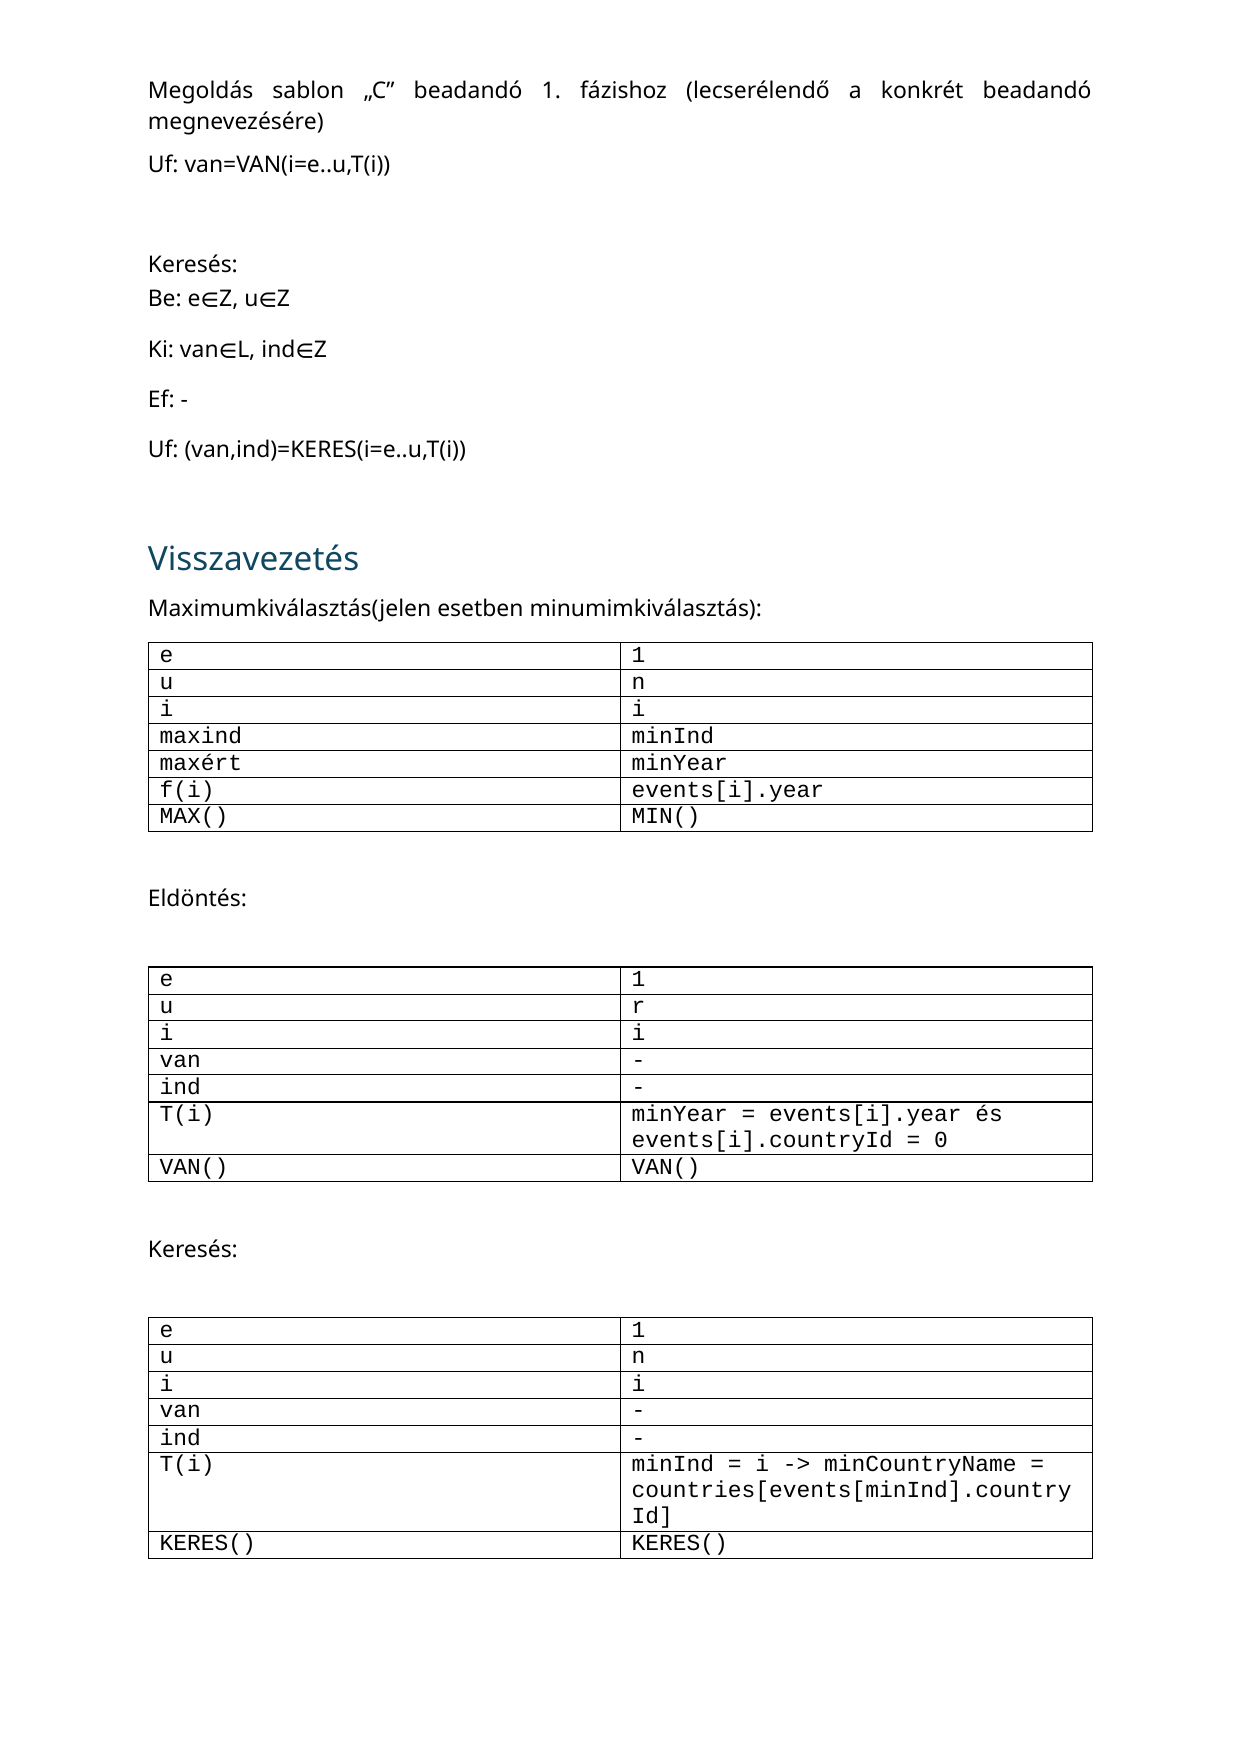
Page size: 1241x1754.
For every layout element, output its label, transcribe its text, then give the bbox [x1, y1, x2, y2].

table_cell i [149, 1372, 620, 1398]
text Ki: van∈L, ind∈Z [148, 333, 1093, 364]
table_cell u [149, 1345, 620, 1371]
table_cell u [149, 995, 620, 1020]
table_header e [149, 968, 620, 993]
table_cell - [621, 1075, 1092, 1101]
text Uf: (van,ind)=KERES(i=e..u,T(i)) [148, 433, 1093, 465]
table_cell i [621, 697, 1092, 723]
table_cell VAN() [149, 1155, 620, 1181]
table_cell minYear = events[i].year és events[i].countryId = 0 [621, 1103, 1092, 1154]
table_header 1 [621, 1318, 1092, 1344]
table_cell van [149, 1049, 620, 1074]
text Uf: van=VAN(i=e..u,T(i)) [148, 148, 1093, 179]
table_cell f(i) [149, 778, 620, 804]
table_cell minInd [621, 724, 1092, 750]
table_cell MIN() [621, 805, 1092, 831]
table_cell u [149, 670, 620, 696]
table_cell minInd = i -> minCountryName = countries[events[minInd].countryId] [621, 1453, 1092, 1531]
table_cell - [621, 1426, 1092, 1452]
table_cell i [621, 1021, 1092, 1047]
table_cell KERES() [149, 1532, 620, 1558]
table_cell maxért [149, 751, 620, 777]
table_cell minYear [621, 751, 1092, 777]
table_cell ind [149, 1075, 620, 1101]
table_cell ind [149, 1426, 620, 1452]
table_cell n [621, 670, 1092, 696]
text Keresés: [148, 1233, 1093, 1298]
table_cell T(i) [149, 1453, 620, 1531]
table_header e [149, 643, 620, 669]
text Eldöntés: [148, 882, 1093, 947]
text Keresés: Be: e∈Z, u∈Z [148, 248, 1093, 313]
table_cell i [149, 697, 620, 723]
table_cell MAX() [149, 805, 620, 831]
table_cell i [621, 1372, 1092, 1398]
table_header 1 [621, 968, 1092, 993]
table_cell VAN() [621, 1155, 1092, 1181]
table_cell events[i].year [621, 778, 1092, 804]
text Ef: - [148, 383, 1093, 414]
subtitle Visszavezetés [148, 534, 1093, 580]
table_cell van [149, 1399, 620, 1425]
table_cell r [621, 995, 1092, 1020]
table_cell - [621, 1399, 1092, 1425]
table_cell - [621, 1049, 1092, 1074]
table_cell n [621, 1345, 1092, 1371]
table_header 1 [621, 643, 1092, 669]
table_cell maxind [149, 724, 620, 750]
table_cell T(i) [149, 1103, 620, 1154]
table_header e [149, 1318, 620, 1344]
table_cell KERES() [621, 1532, 1092, 1558]
table_cell i [149, 1021, 620, 1047]
text Maximumkiválasztás(jelen esetben minumimkiválasztás): [148, 592, 1093, 623]
